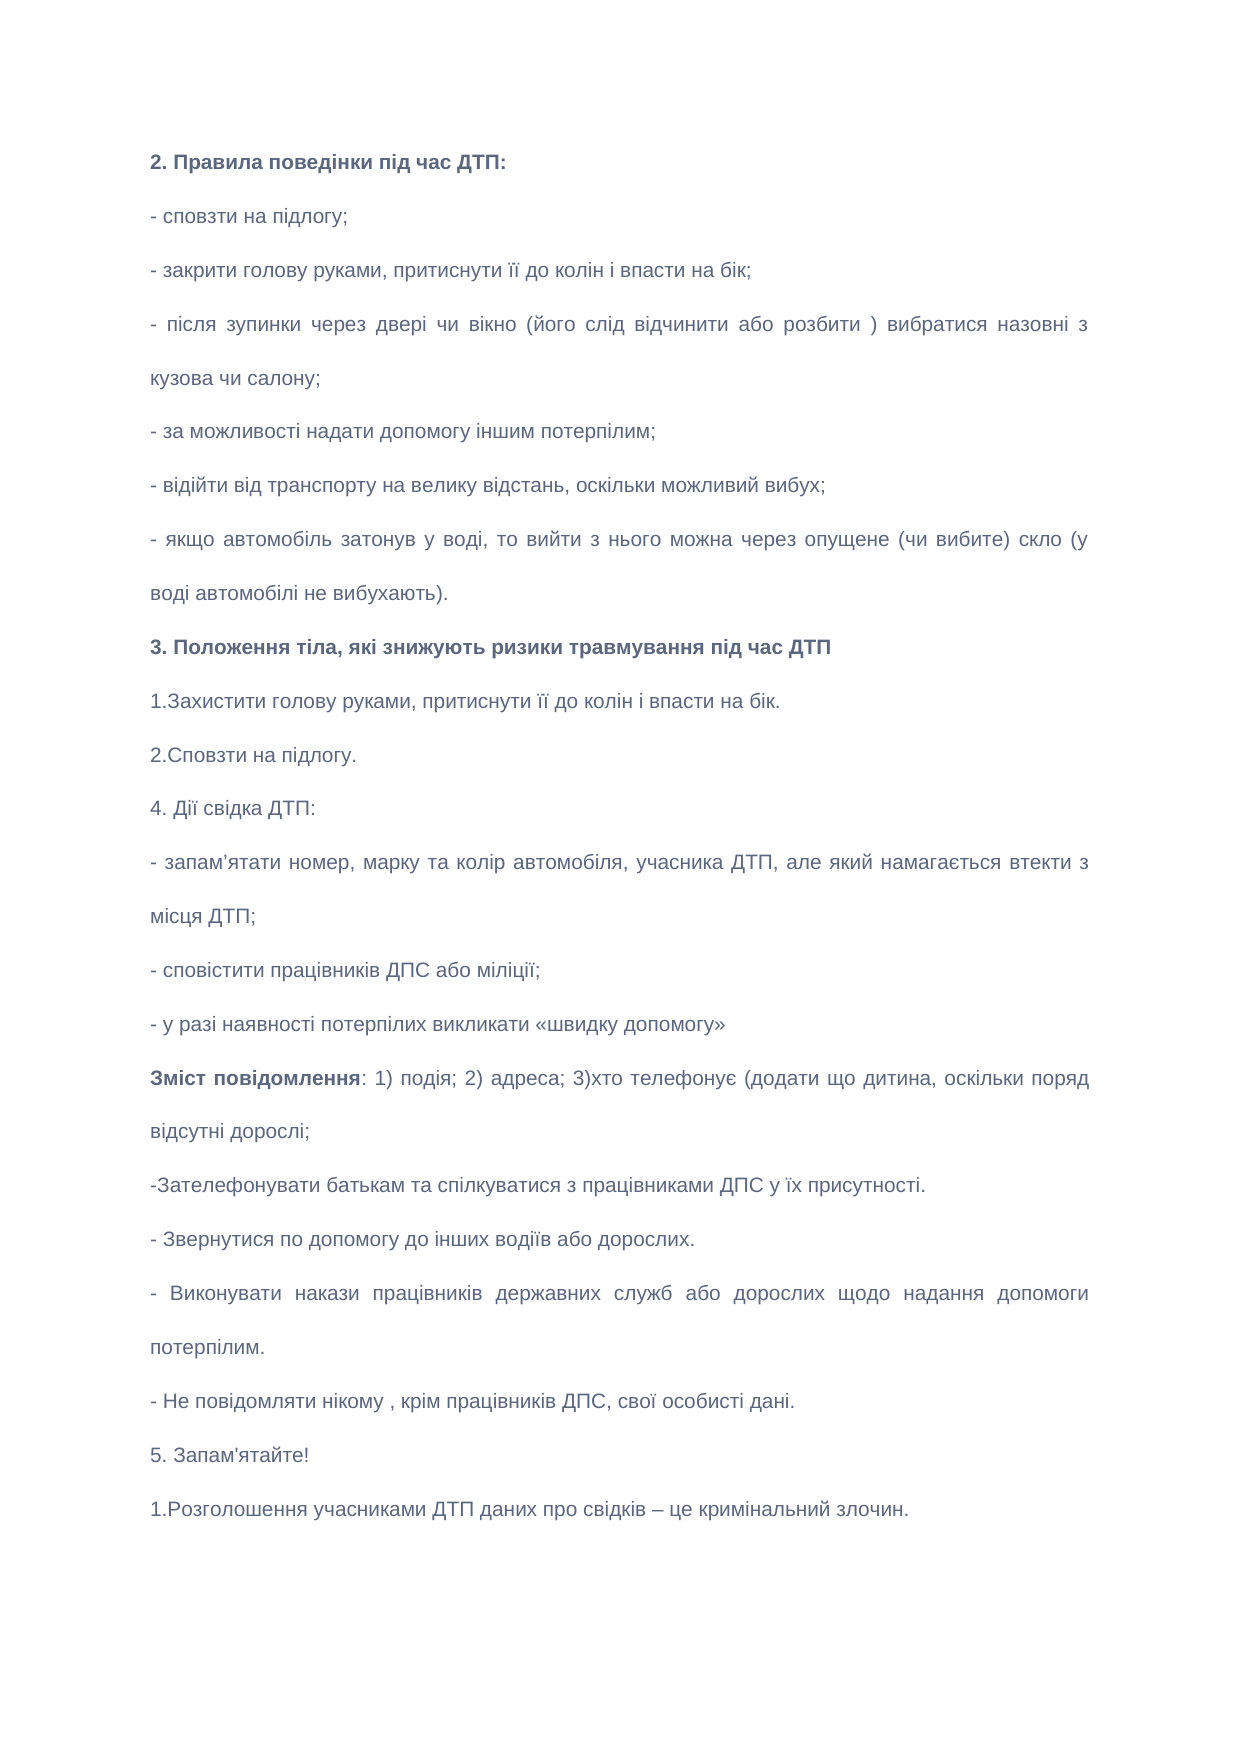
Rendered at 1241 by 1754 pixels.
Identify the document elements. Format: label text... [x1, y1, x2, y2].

text - Виконувати накази працівників державних служб або дорослих щодо надання допомоги потерпілим. [150, 1281, 1090, 1359]
text 4. Дії свідка ДТП: [150, 796, 1090, 820]
text -Зателефонувати батькам та спілкуватися з працівниками ДПС у їх присутності. [150, 1173, 1090, 1197]
text Зміст повідомлення: 1) подія; 2) адреса; 3)хто телефонує (додати що дитина, оскільки поряд відсутні дорослі; [150, 1066, 1090, 1143]
text - після зупинки через двері чи вікно (його слід відчинити або розбити ) вибратися назовні з кузова чи салону; [150, 312, 1090, 389]
text - сповістити працівників ДПС або міліції; [150, 958, 1090, 982]
text - у разі наявності потерпілих викликати «швидку допомогу» [150, 1012, 1090, 1036]
text - закрити голову руками, притиснути її до колін і впасти на бік; [150, 258, 1090, 282]
text 2. Правила поведінки під час ДТП: [150, 150, 1090, 174]
text 1.Розголошення учасниками ДТП даних про свідків – це кримінальний злочин. [150, 1496, 1090, 1520]
text - сповзти на підлогу; [150, 204, 1090, 228]
text 5. Запам'ятайте! [150, 1442, 1090, 1466]
text - Не повідомляти нікому , крім працівників ДПС, свої особисті дані. [150, 1389, 1090, 1413]
text 2.Сповзти на підлогу. [150, 742, 1090, 766]
text - Звернутися по допомогу до інших водіїв або дорослих. [150, 1227, 1090, 1251]
text - якщо автомобіль затонув у воді, то вийти з нього можна через опущене (чи вибите) скло (у воді автомобілі не вибухають). [150, 527, 1090, 605]
text 1.Захистити голову руками, притиснути її до колін і впасти на бік. [150, 688, 1090, 712]
text - запам’ятати номер, марку та колір автомобіля, учасника ДТП, але який намагається втекти з місця ДТП; [150, 850, 1090, 928]
text 3. Положення тіла, які знижують ризики травмування під час ДТП [150, 635, 1090, 659]
text - відійти від транспорту на велику відстань, оскільки можливий вибух; [150, 473, 1090, 497]
text - за можливості надати допомогу іншим потерпілим; [150, 419, 1090, 443]
